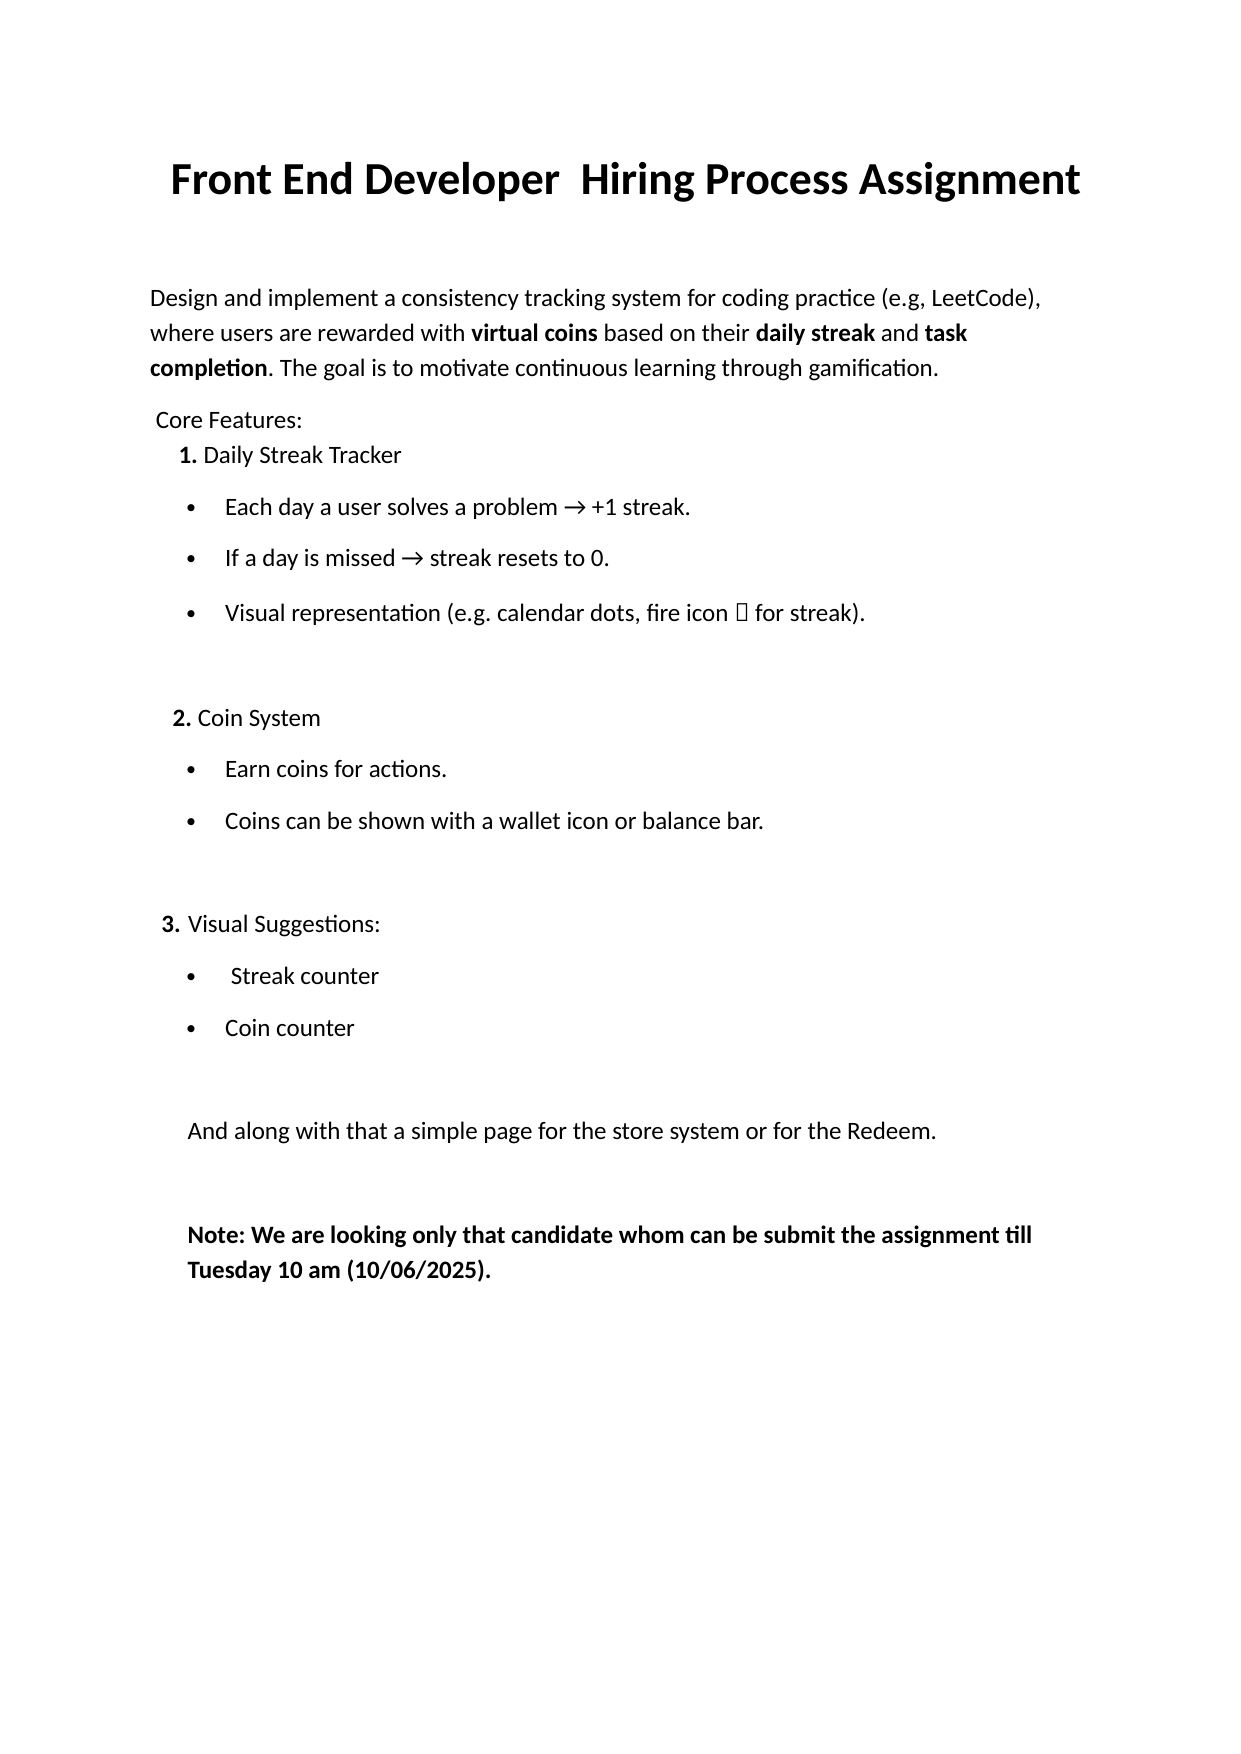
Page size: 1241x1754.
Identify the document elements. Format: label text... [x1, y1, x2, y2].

text And along with that a simple page for the store system or for the Redeem. [187, 1115, 1090, 1146]
text Design and implement a consistency tracking system for coding practice (e.g, LeetCode), where users are rewarded with virtual coins based on their daily streak and task completion. The goal is to motivate continuous learning through gamification. [150, 283, 1090, 383]
list If a day is missed → streak resets to 0. [187, 543, 1090, 573]
text Note: We are looking only that candidate whom can be submit the assignment till Tuesday 10 am (10/06/2025). [187, 1219, 1090, 1284]
list Visual representation (e.g. calendar dots, fire icon 🔥 for streak). [187, 594, 1090, 628]
list Earn coins for actions. [187, 753, 1090, 784]
list Coin counter [187, 1012, 1090, 1043]
text 3. Visual Suggestions: [150, 908, 1090, 939]
text Core Features: 1. Daily Streak Tracker [150, 404, 1090, 470]
list Each day a user solves a problem → +1 streak. [187, 491, 1090, 521]
list Streak counter [187, 960, 1090, 991]
text 2. Coin System [150, 702, 1090, 732]
text Front End Developer Hiring Process Assignment [150, 150, 1090, 206]
list Coins can be shown with a wallet icon or balance bar. [187, 805, 1090, 836]
